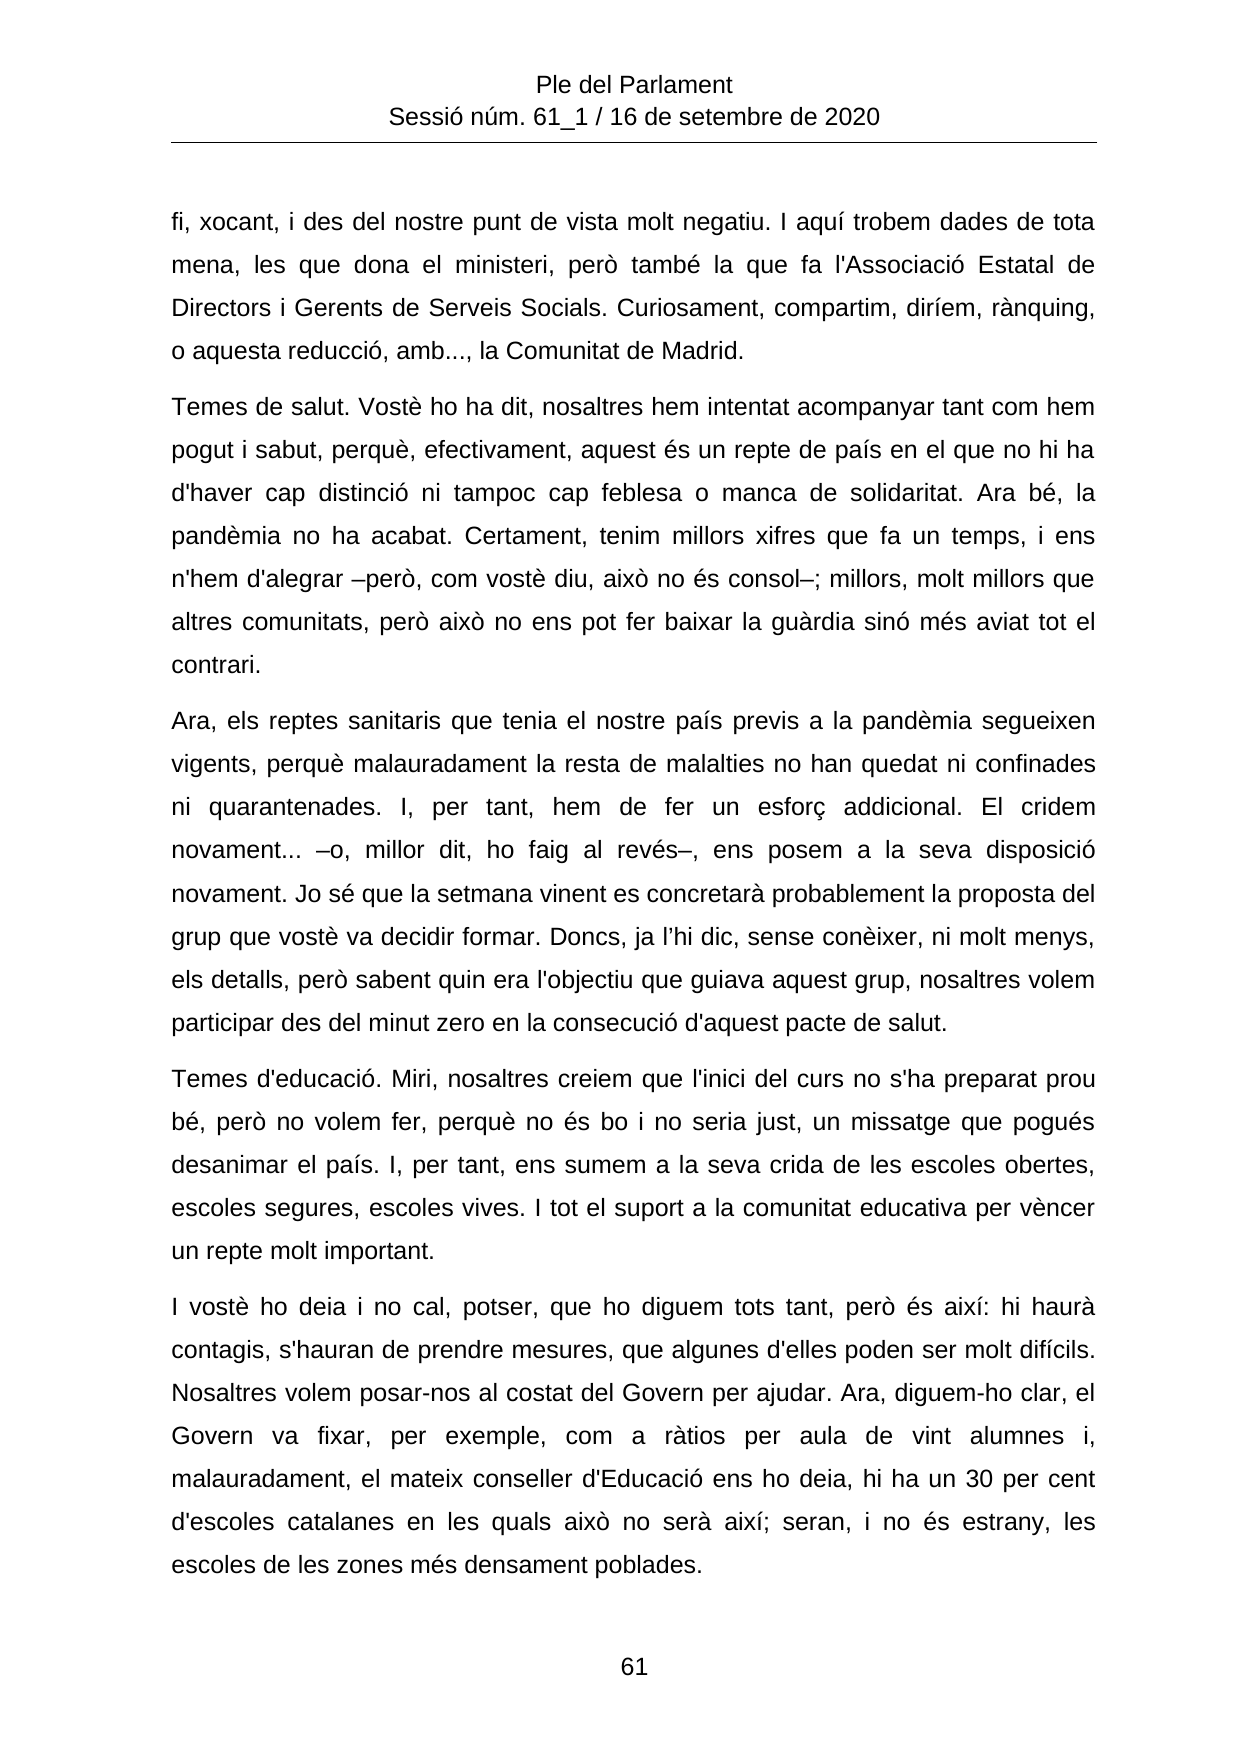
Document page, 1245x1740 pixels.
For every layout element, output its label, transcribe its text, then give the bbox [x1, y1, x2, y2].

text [171, 207, 1097, 365]
text Temes d'educació. Miri, nosaltres creiem que l'inici del curs no s'ha preparat prou bé, però no volem fer, perquè no és bo i no seria just, un missatge que pogués desanimar el país. I, per tant, ens sumem a la seva crida de les escoles obertes, escoles segures, escoles vives. I tot el suport a la comunitat educativa per vèncer un repte molt important. [171, 1064, 1097, 1265]
text Temes de salut. Vostè ho ha dit, nosaltres hem intentat acompanyar tant com hem pogut i sabut, perquè, efectivament, aquest és un repte de país en el que no hi ha d'haver cap distinció ni tampoc cap feblesa o manca de solidaritat. Ara bé, la pandèmia no ha acabat. Certament, tenim millors xifres que fa un temps, i ens n'hem d'alegrar –però, com vostè diu, això no és consol–; millors, molt millors que altres comunitats, però això no ens pot fer baixar la guàrdia sinó més aviat tot el contrari. [171, 392, 1097, 679]
text I vostè ho deia i no cal, potser, que ho diguem tots tant, però és així: hi haurà contagis, s'hauran de prendre mesures, que algunes d'elles poden ser molt difícils. Nosaltres volem posar-nos al costat del Govern per ajudar. Ara, diguem-ho clar, el Govern va fixar, per exemple, com a ràtios per aula de vint alumnes i, malauradament, el mateix conseller d'Educació ens ho deia, hi ha un 30 per cent d'escoles catalanes en les quals això no serà així; seran, i no és estrany, les escoles de les zones més densament poblades. [171, 1292, 1097, 1579]
text Ara, els reptes sanitaris que tenia el nostre país previs a la pandèmia segueixen vigents, perquè malauradament la resta de malalties no han quedat ni confinades ni quarantenades. I, per tant, hem de fer un esforç addicional. El cridem novament... –o, millor dit, ho faig al revés–, ens posem a la seva disposició novament. Jo sé que la setmana vinent es concretarà probablement la proposta del grup que vostè va decidir formar. Doncs, ja l’hi dic, sense conèixer, ni molt menys, els detalls, però sabent quin era l'objectiu que guiava aquest grup, nosaltres volem participar des del minut zero en la consecució d'aquest pacte de salut. [171, 706, 1097, 1037]
